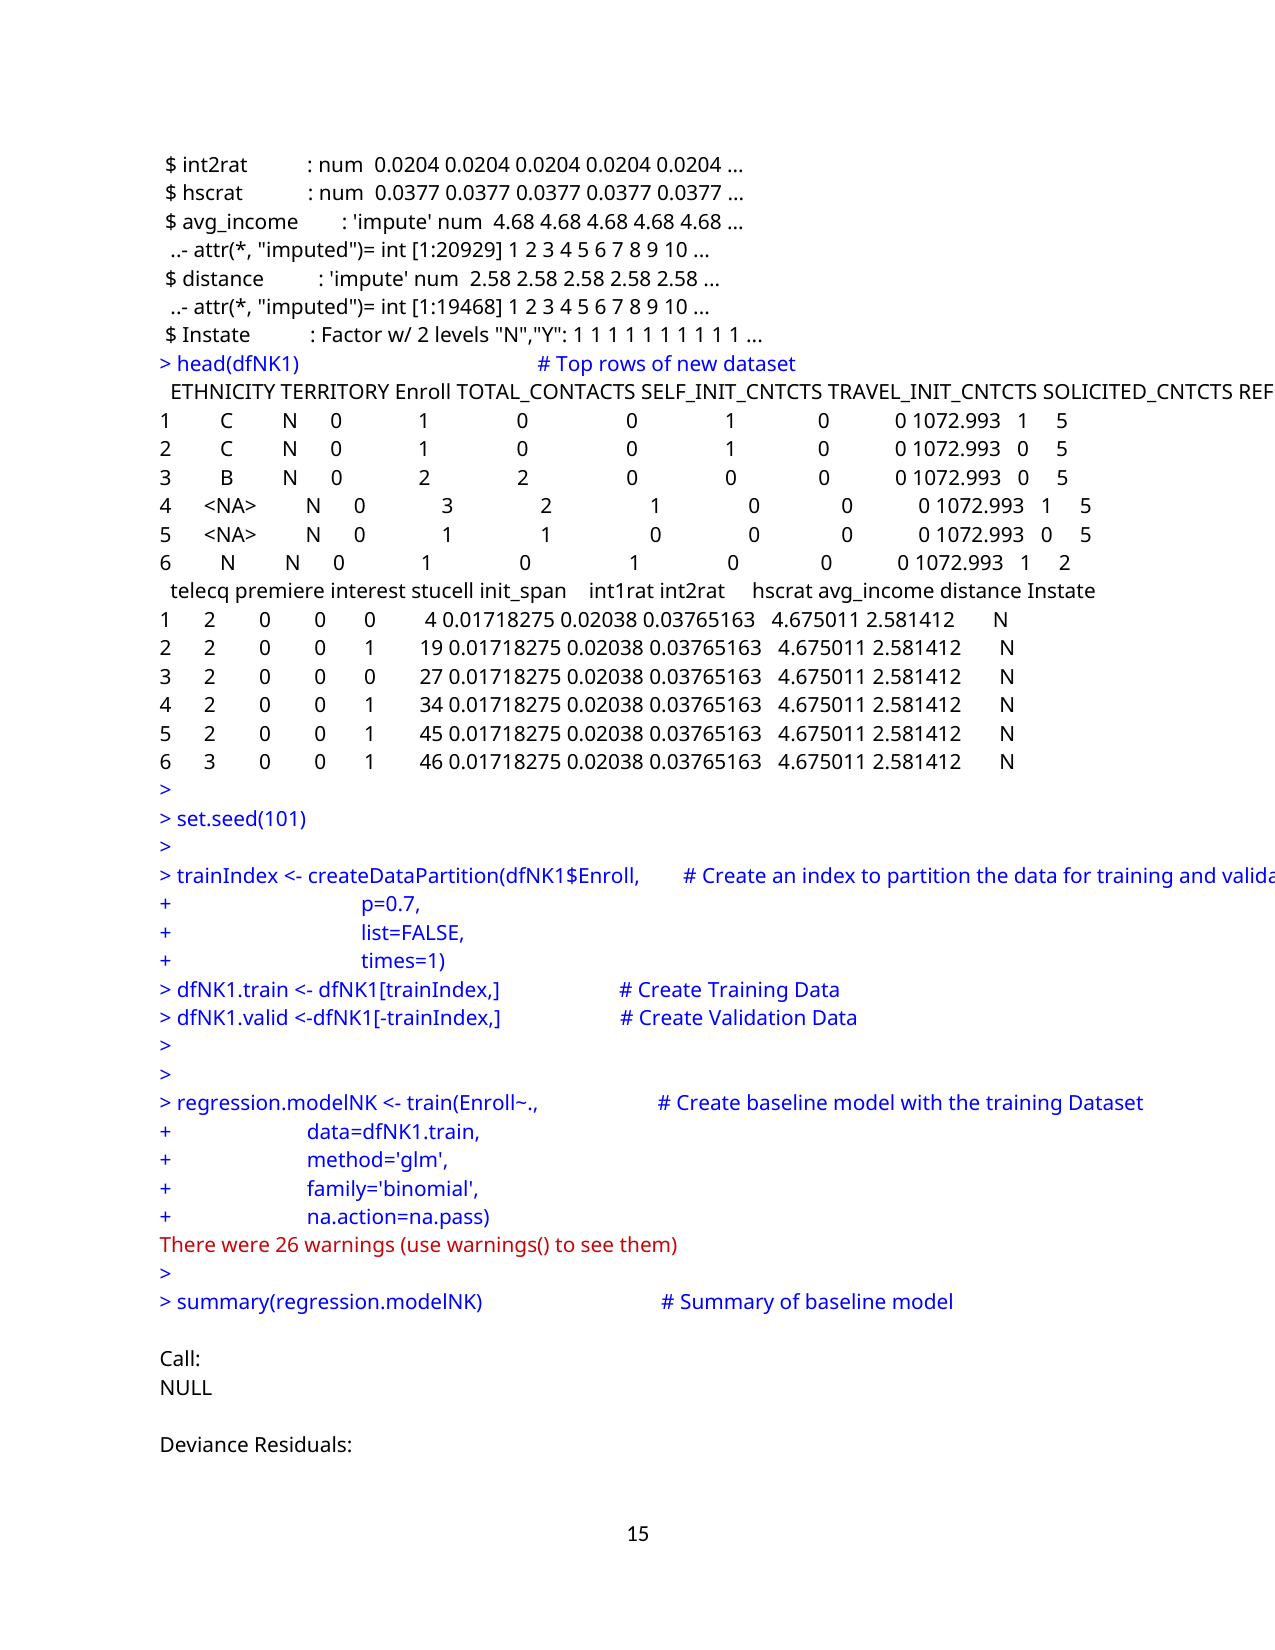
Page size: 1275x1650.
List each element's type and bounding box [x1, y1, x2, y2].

table_header [141, 150, 1275, 1483]
